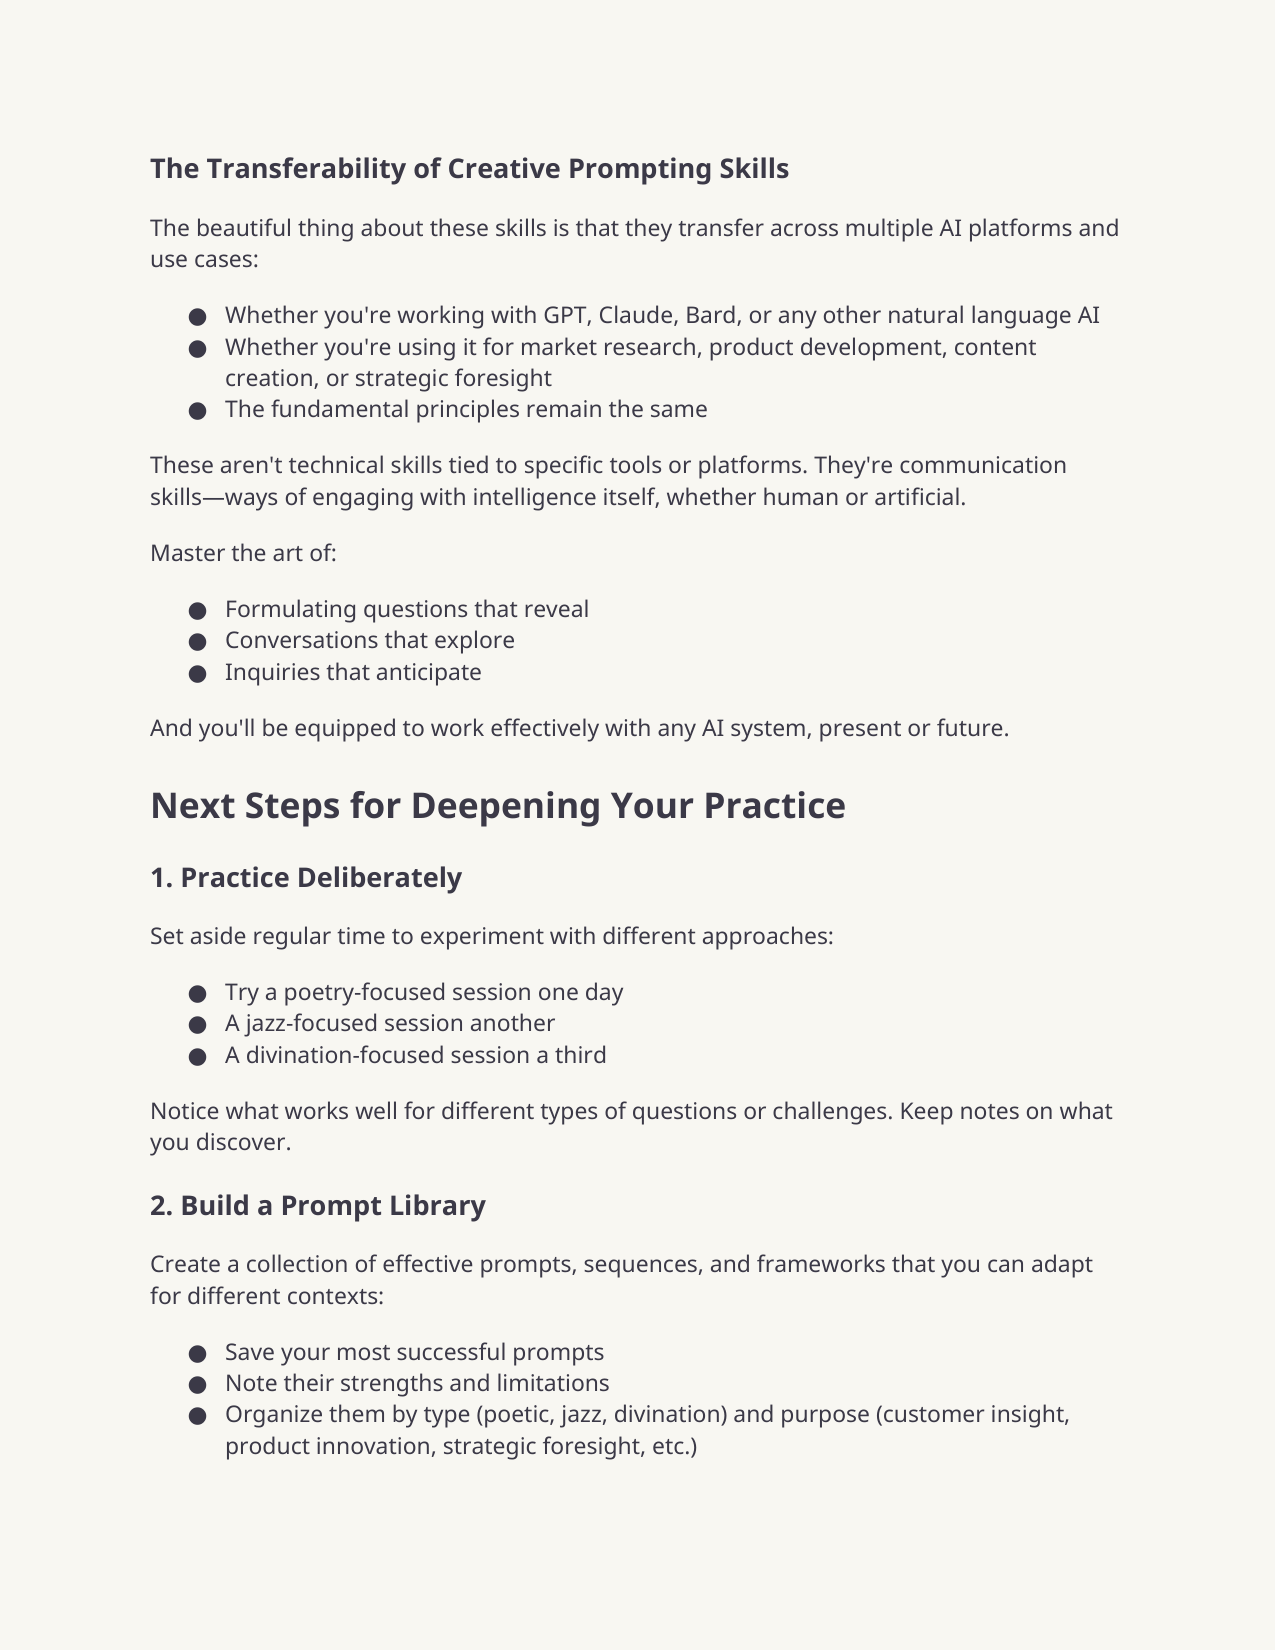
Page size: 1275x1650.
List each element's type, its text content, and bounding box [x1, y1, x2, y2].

list Inquiries that anticipate [187, 656, 1125, 687]
subtitle 1. Practice Deliberately [150, 858, 1125, 895]
text Set aside regular time to experiment with different approaches: [150, 920, 1125, 951]
list Try a poetry-focused session one day [187, 976, 1125, 1007]
list Formulating questions that reveal [187, 593, 1125, 624]
list A jazz-focused session another [187, 1007, 1125, 1039]
list The fundamental principles remain the same [187, 393, 1125, 424]
subtitle Next Steps for Deepening Your Practice [150, 781, 1125, 829]
list Whether you're using it for market research, product development, content creation, or strategic foresight [187, 331, 1125, 393]
text These aren't technical skills tied to specific tools or platforms. They're communication skills—ways of engaging with intelligence itself, whether human or artificial. [150, 449, 1125, 512]
list Save your most successful prompts [187, 1336, 1125, 1367]
list Conversations that explore [187, 624, 1125, 656]
subtitle The Transferability of Creative Prompting Skills [150, 150, 1125, 187]
list Note their strengths and limitations [187, 1367, 1125, 1398]
text Notice what works well for different types of questions or challenges. Keep notes on what you discover. [150, 1095, 1125, 1157]
text Master the art of: [150, 537, 1125, 568]
list A divination-focused session a third [187, 1039, 1125, 1070]
list Whether you're working with GPT, Claude, Bard, or any other natural language AI [187, 299, 1125, 331]
subtitle 2. Build a Prompt Library [150, 1187, 1125, 1223]
text The beautiful thing about these skills is that they transfer across multiple AI platforms and use cases: [150, 212, 1125, 274]
text And you'll be equipped to work effectively with any AI system, present or future. [150, 712, 1125, 743]
text Create a collection of effective prompts, sequences, and frameworks that you can adapt for different contexts: [150, 1248, 1125, 1311]
list Organize them by type (poetic, jazz, divination) and purpose (customer insight, product innovation, strategic foresight, etc.) [187, 1398, 1125, 1461]
